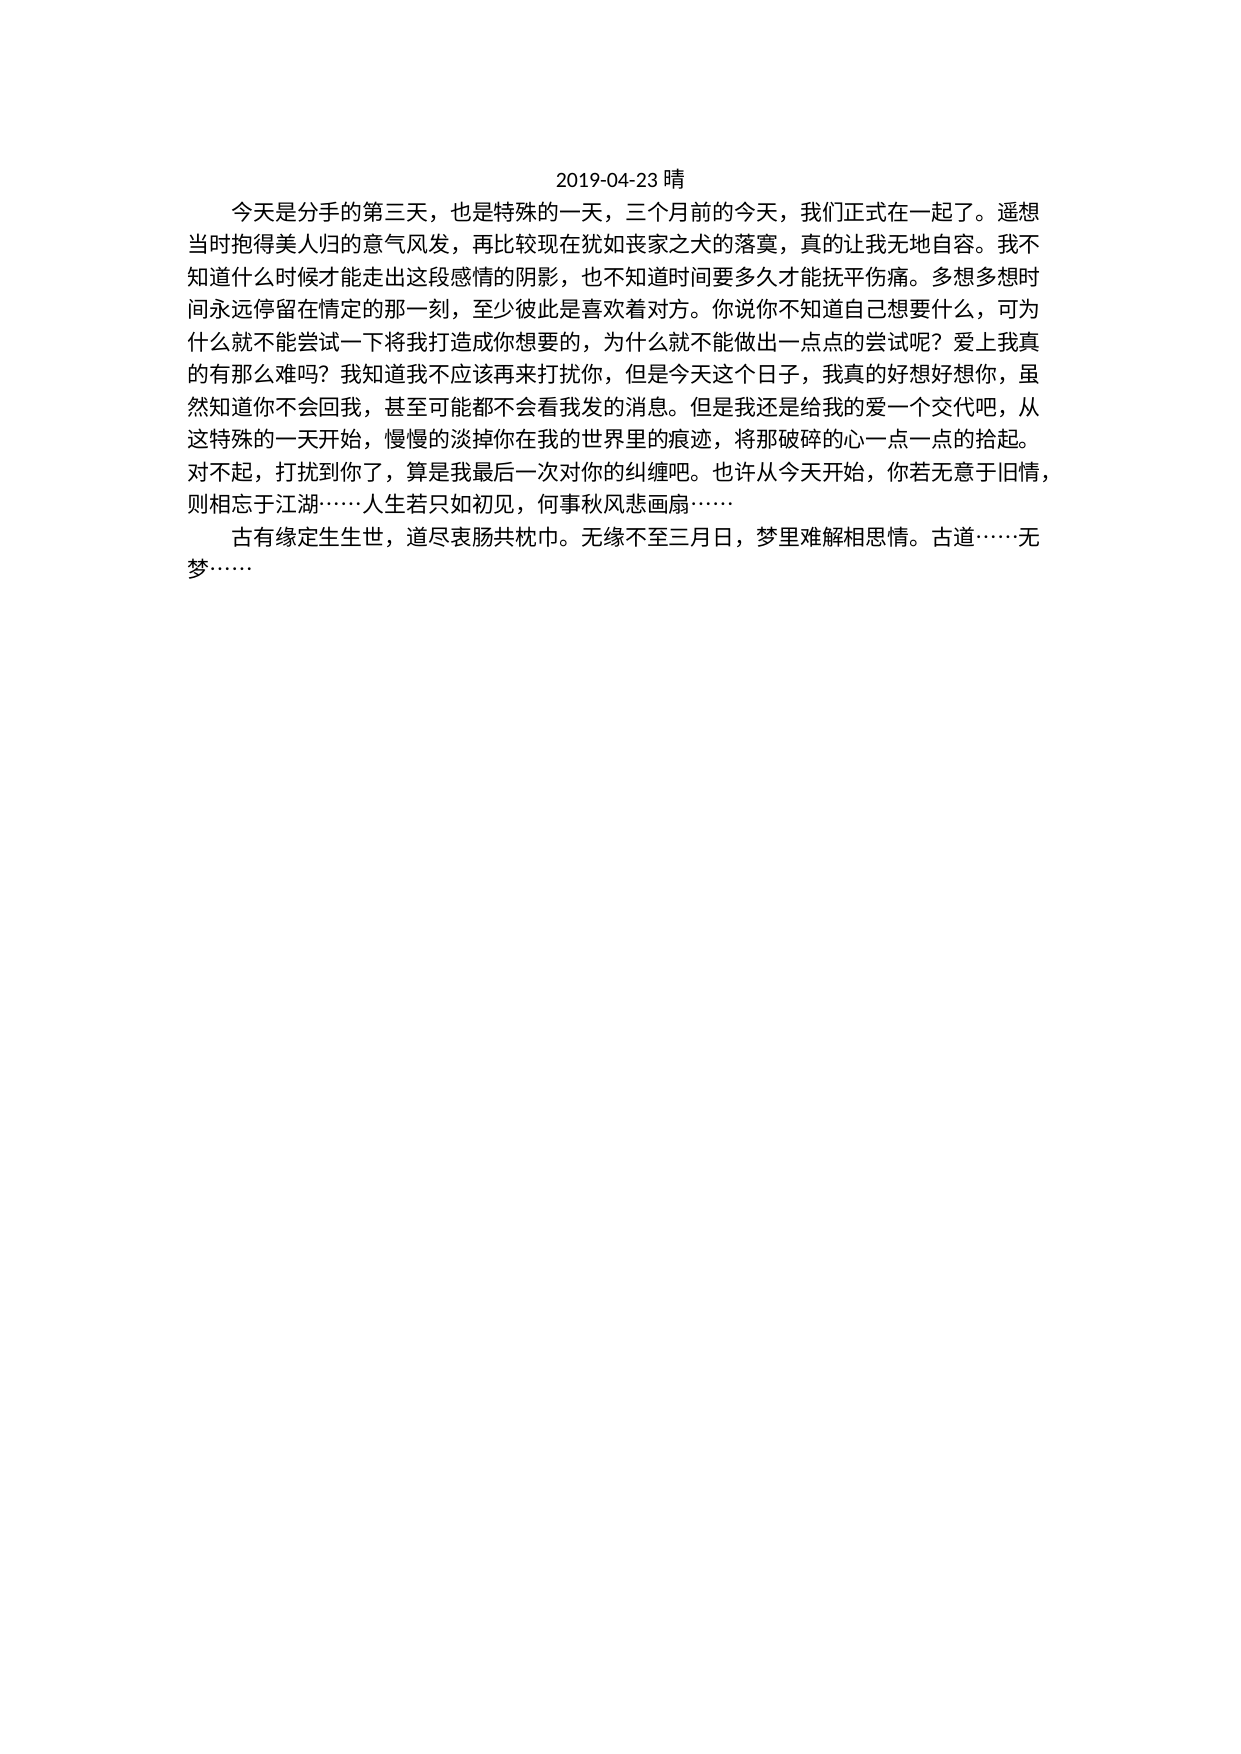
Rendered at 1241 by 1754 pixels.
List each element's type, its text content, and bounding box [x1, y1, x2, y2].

text 2019-04-23 晴 [187, 162, 1053, 194]
text 今天是分手的第三天，也是特殊的一天，三个月前的今天，我们正式在一起了。遥想当时抱得美人归的意气风发，再比较现在犹如丧家之犬的落寞，真的让我无地自容。我不知道什么时候才能走出这段感情的阴影，也不知道时间要多久才能抚平伤痛。多想多想时间永远停留在情定的那一刻，至少彼此是喜欢着对方。你说你不知道自己想要什么，可为什么就不能尝试一下将我打造成你想要的，为什么就不能做出一点点的尝试呢？爱上我真的有那么难吗？我知道我不应该再来打扰你，但是今天这个日子，我真的好想好想你，虽然知道你不会回我，甚至可能都不会看我发的消息。但是我还是给我的爱一个交代吧，从这特殊的一天开始，慢慢的淡掉你在我的世界里的痕迹，将那破碎的心一点一点的拾起。对不起，打扰到你了，算是我最后一次对你的纠缠吧。也许从今天开始，你若无意于旧情，则相忘于江湖……人生若只如初见，何事秋风悲画扇…… [187, 194, 1053, 519]
text 古有缘定生生世，道尽衷肠共枕巾。无缘不至三月日，梦里难解相思情。古道……无梦…… [187, 519, 1053, 584]
